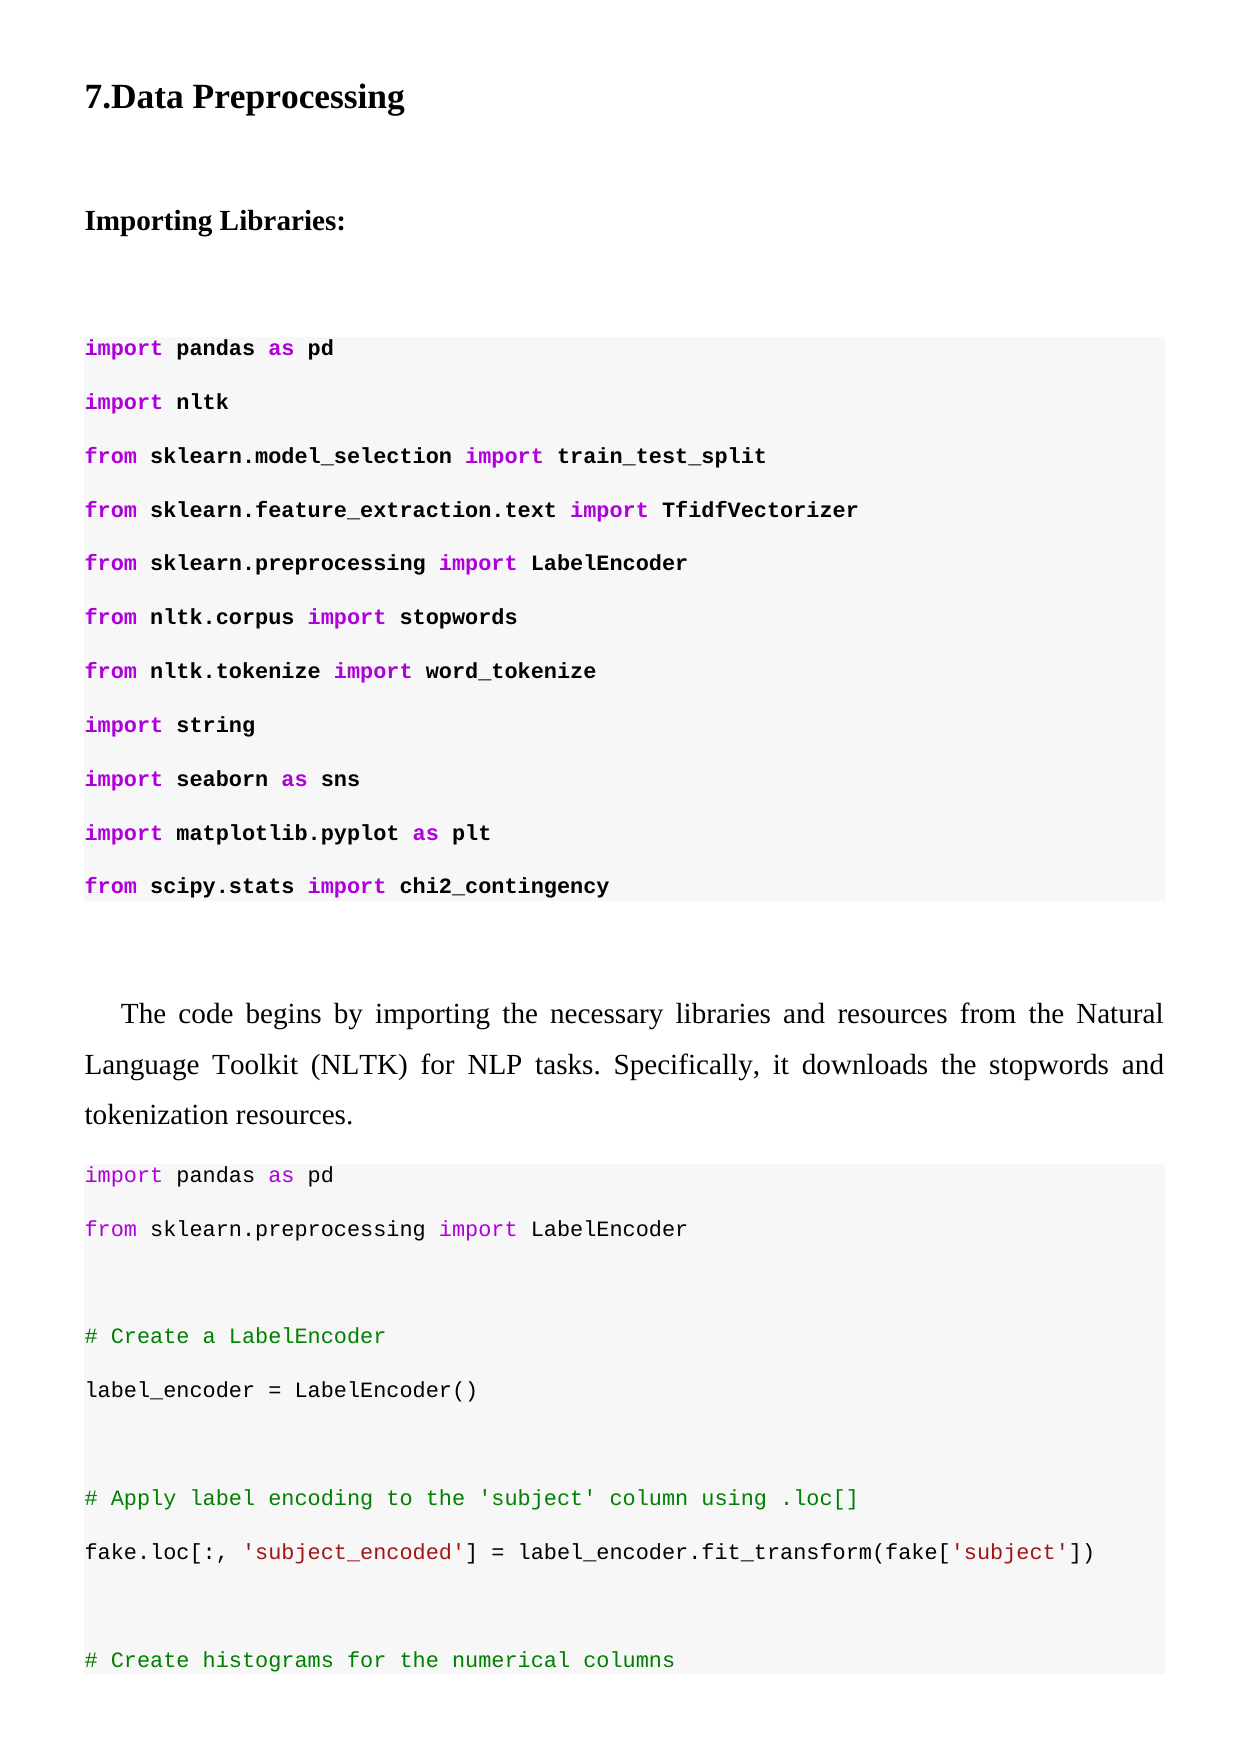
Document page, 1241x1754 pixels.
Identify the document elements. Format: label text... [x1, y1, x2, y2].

text import nltk [84, 391, 1165, 416]
text from sklearn.preprocessing import LabelEncoder [84, 1218, 1165, 1243]
text from nltk.tokenize import word_tokenize [84, 660, 1165, 685]
text from scipy.stats import chi2_contingency [84, 876, 1165, 901]
text import pandas as pd [84, 1164, 1165, 1189]
text from sklearn.feature_extraction.text import TfidfVectorizer [84, 499, 1165, 523]
text label_encoder = LabelEncoder() [84, 1379, 1165, 1404]
text from nltk.corpus import stopwords [84, 606, 1165, 631]
text # Create histograms for the numerical columns [84, 1649, 1165, 1674]
text import matplotlib.pyplot as plt [84, 822, 1165, 847]
text # Create a LabelEncoder [84, 1326, 1165, 1351]
text Importing Libraries: [84, 203, 1165, 237]
text from sklearn.model_selection import train_test_split [84, 445, 1165, 470]
text The code begins by importing the necessary libraries and resources from the Natural Language Toolkit (NLTK) for NLP tasks. Specifically, it downloads the stopwords and tokenization resources. [84, 997, 1165, 1131]
text import pandas as pd [84, 337, 1165, 362]
text # Apply label encoding to the 'subject' column using .loc[] [84, 1487, 1165, 1512]
text fake.loc[:, 'subject_encoded'] = label_encoder.fit_transform(fake['subject']) [84, 1541, 1165, 1566]
text import string [84, 714, 1165, 739]
text 7.Data Preprocessing [84, 75, 1165, 116]
text from sklearn.preprocessing import LabelEncoder [84, 553, 1165, 577]
text import seaborn as sns [84, 768, 1165, 793]
